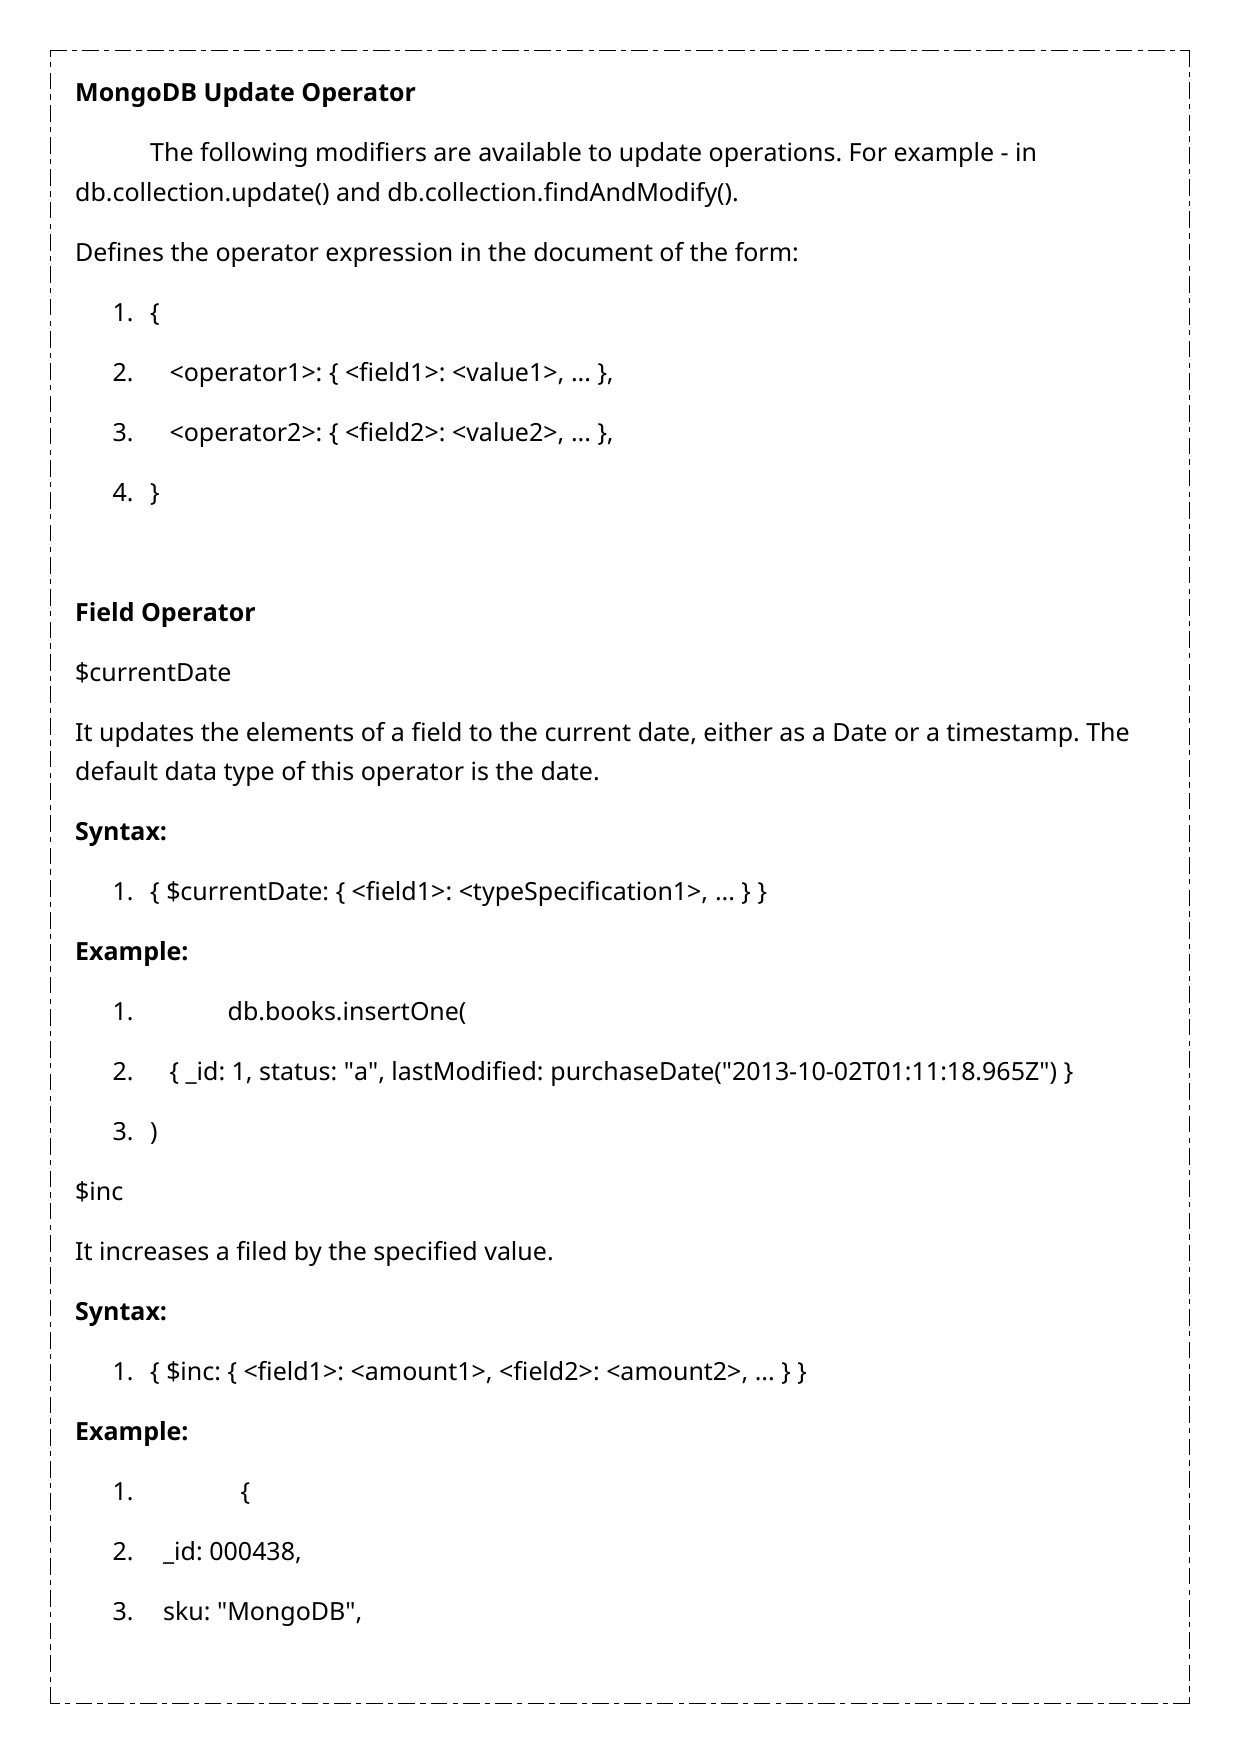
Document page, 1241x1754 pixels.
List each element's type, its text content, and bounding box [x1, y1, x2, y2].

list { [112, 294, 1165, 328]
text Defines the operator expression in the document of the form: [75, 234, 1165, 268]
text MongoDB Update Operator [75, 75, 1165, 109]
list } [112, 474, 1165, 508]
list { [112, 1473, 1165, 1507]
list { $inc: { <field1>: <amount1>, <field2>: <amount2>, ... } } [112, 1353, 1165, 1387]
text $currentDate [75, 654, 1165, 688]
text $inc [75, 1173, 1165, 1207]
text Syntax: [75, 1293, 1165, 1327]
text Example: [75, 1413, 1165, 1447]
list db.books.insertOne( [112, 993, 1165, 1027]
list _id: 000438, [112, 1533, 1165, 1567]
list sku: "MongoDB", [112, 1593, 1165, 1627]
list { _id: 1, status: "a", lastModified: purchaseDate("2013-10-02T01:11:18.965Z") } [112, 1053, 1165, 1087]
text The following modifiers are available to update operations. For example - in db.collection.update() and db.collection.findAndModify(). [75, 135, 1165, 208]
text Syntax: [75, 813, 1165, 847]
list <operator1>: { <field1>: <value1>, ... }, [112, 354, 1165, 388]
text It updates the elements of a field to the current date, either as a Date or a timestamp. The default data type of this operator is the date. [75, 714, 1165, 787]
list <operator2>: { <field2>: <value2>, ... }, [112, 414, 1165, 448]
list { $currentDate: { <field1>: <typeSpecification1>, ... } } [112, 873, 1165, 907]
text Example: [75, 933, 1165, 967]
text It increases a filed by the specified value. [75, 1233, 1165, 1267]
text Field Operator [75, 594, 1165, 628]
list ) [112, 1113, 1165, 1147]
